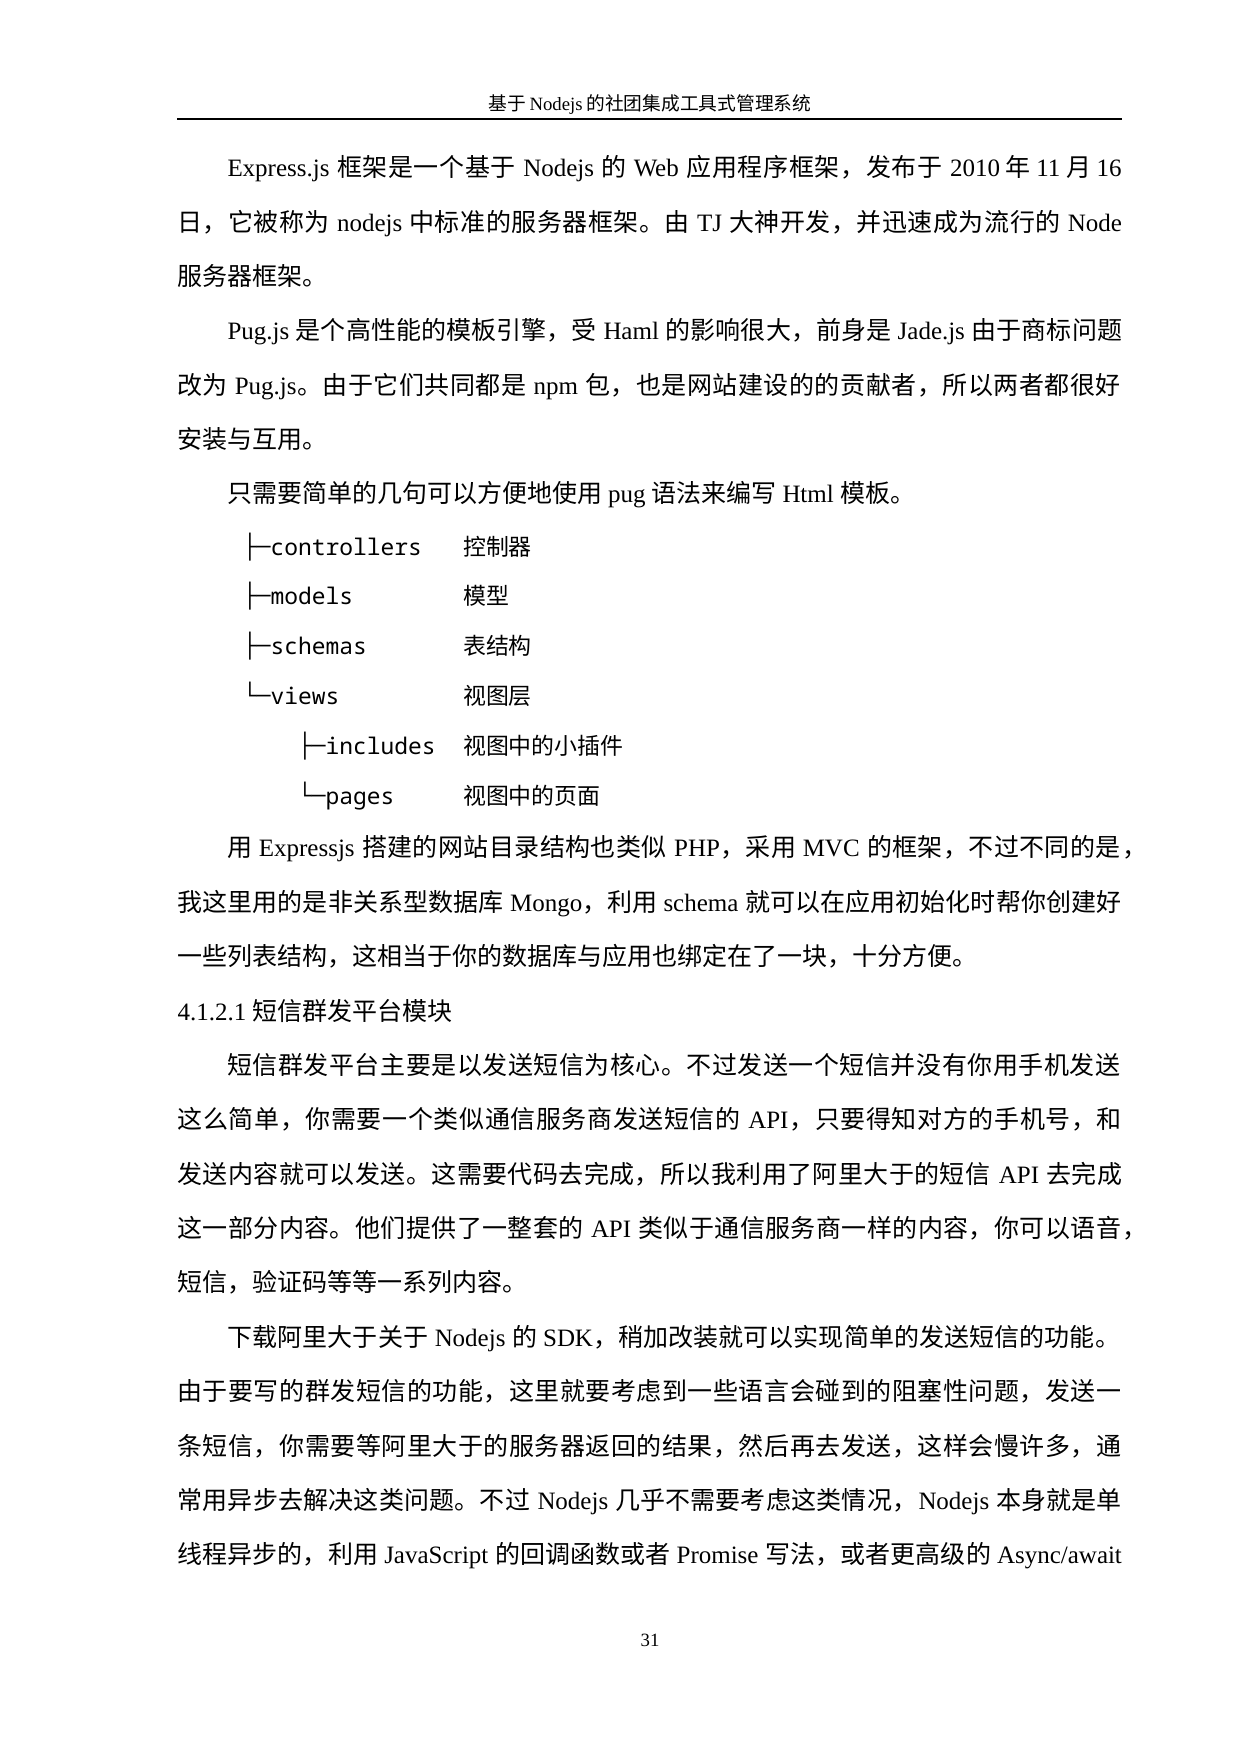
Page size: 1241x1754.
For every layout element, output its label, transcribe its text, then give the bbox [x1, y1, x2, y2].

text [177, 1317, 1122, 1571]
text 短信群发平台主要是以发送短信为核心。不过发送一个短信并没有你用手机发送这么简单，你需要一个类似通信服务商发送短信的 API，只要得知对方的手机号，和发送内容就可以发送。这需要代码去完成，所以我利用了阿里大于的短信 API 去完成这一部分内容。他们提供了一整套的 API 类似于通信服务商一样的内容，你可以语音，短信，验证码等等一系列内容。 [177, 1045, 1122, 1299]
text 用 Expressjs 搭建的网站目录结构也类似 PHP，采用 MVC 的框架，不过不同的是，我这里用的是非关系型数据库 Mongo，利用 schema 就可以在应用初始化时帮你创建好一些列表结构，这相当于你的数据库与应用也绑定在了一块，十分方便。 [177, 828, 1122, 973]
text ├─controllers 控制器 ├─models 模型 ├─schemas 表结构 └─views 视图层 ├─includes 视图中的小插件 └─pages 视图中的页面 [243, 528, 1122, 811]
text 只需要简单的几句可以方便地使用 pug 语法来编写 Html 模板。 [177, 474, 1122, 510]
text Pug.js 是个高性能的模板引擎，受 Haml 的影响很大，前身是 Jade.js 由于商标问题改为 Pug.js。由于它们共同都是 npm 包，也是网站建设的的贡献者，所以两者都很好安装与互用。 [177, 311, 1122, 456]
subtitle 短信群发平台模块 [177, 991, 1122, 1027]
text Express.js 框架是一个基于 Nodejs 的 Web 应用程序框架，发布于 2010年11月16日，它被称为 nodejs 中标准的服务器框架。由 TJ 大神开发，并迅速成为流行的 Node 服务器框架。 [177, 148, 1122, 293]
